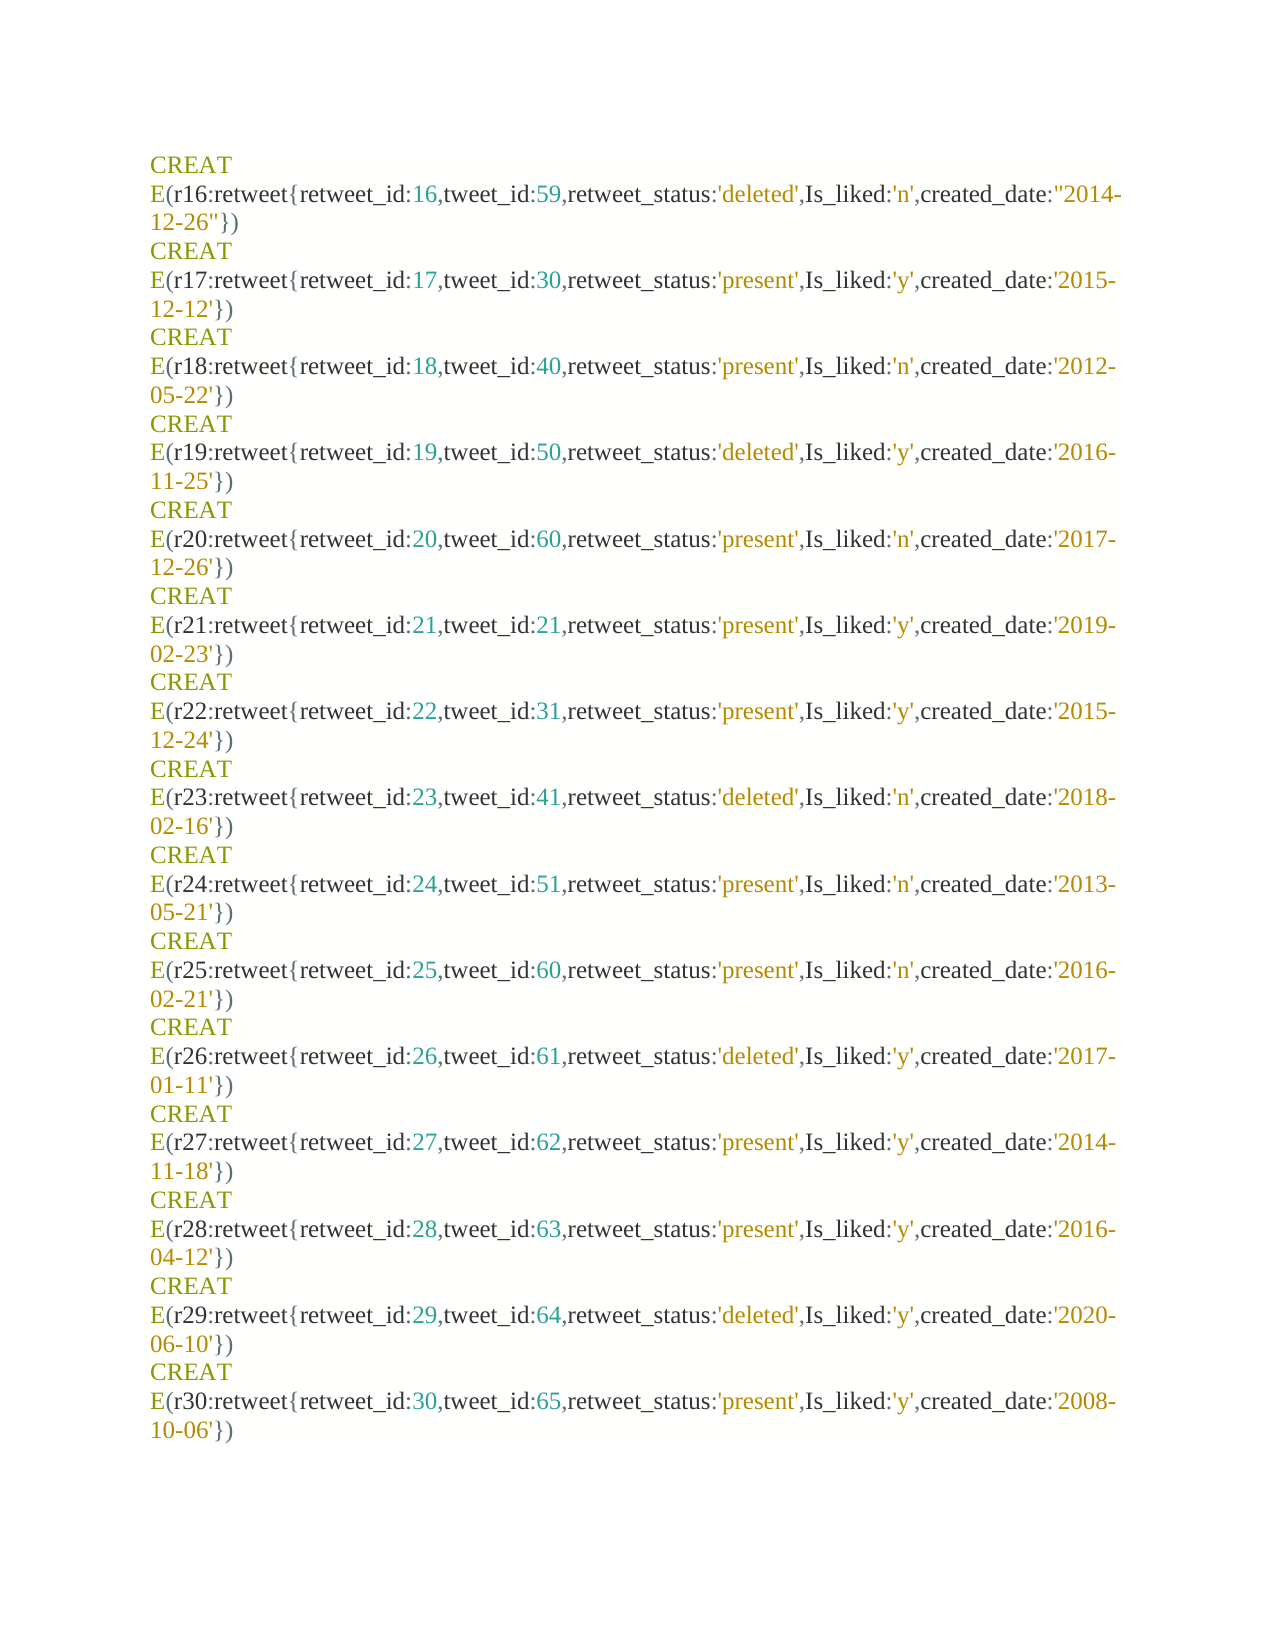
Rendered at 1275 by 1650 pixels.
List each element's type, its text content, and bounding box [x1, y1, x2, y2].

text CREATE(r19:retweet{retweet_id:19,tweet_id:50,retweet_status:'deleted',Is_liked:'y',created_date:'2016-11-25'}) [150, 409, 1125, 495]
text CREATE(r22:retweet{retweet_id:22,tweet_id:31,retweet_status:'present',Is_liked:'y',created_date:'2015-12-24'}) [150, 667, 1125, 754]
text CREATE(r29:retweet{retweet_id:29,tweet_id:64,retweet_status:'deleted',Is_liked:'y',created_date:'2020-06-10'}) [150, 1271, 1125, 1357]
text CREATE(r24:retweet{retweet_id:24,tweet_id:51,retweet_status:'present',Is_liked:'n',created_date:'2013-05-21'}) [150, 840, 1125, 926]
text CREATE(r23:retweet{retweet_id:23,tweet_id:41,retweet_status:'deleted',Is_liked:'n',created_date:'2018-02-16'}) [150, 754, 1125, 840]
text CREATE(r21:retweet{retweet_id:21,tweet_id:21,retweet_status:'present',Is_liked:'y',created_date:'2019-02-23'}) [150, 581, 1125, 667]
text CREATE(r20:retweet{retweet_id:20,tweet_id:60,retweet_status:'present',Is_liked:'n',created_date:'2017-12-26'}) [150, 495, 1125, 581]
text CREATE(r17:retweet{retweet_id:17,tweet_id:30,retweet_status:'present',Is_liked:'y',created_date:'2015-12-12'}) [150, 236, 1125, 322]
text CREATE(r16:retweet{retweet_id:16,tweet_id:59,retweet_status:'deleted',Is_liked:'n',created_date:"2014-12-26"}) [150, 150, 1125, 236]
text CREATE(r27:retweet{retweet_id:27,tweet_id:62,retweet_status:'present',Is_liked:'y',created_date:'2014-11-18'}) [150, 1099, 1125, 1185]
text CREATE(r28:retweet{retweet_id:28,tweet_id:63,retweet_status:'present',Is_liked:'y',created_date:'2016-04-12'}) [150, 1185, 1125, 1271]
text CREATE(r30:retweet{retweet_id:30,tweet_id:65,retweet_status:'present',Is_liked:'y',created_date:'2008-10-06'}) [150, 1357, 1125, 1444]
text CREATE(r26:retweet{retweet_id:26,tweet_id:61,retweet_status:'deleted',Is_liked:'y',created_date:'2017-01-11'}) [150, 1012, 1125, 1099]
text CREATE(r18:retweet{retweet_id:18,tweet_id:40,retweet_status:'present',Is_liked:'n',created_date:'2012-05-22'}) [150, 322, 1125, 409]
text CREATE(r25:retweet{retweet_id:25,tweet_id:60,retweet_status:'present',Is_liked:'n',created_date:'2016-02-21'}) [150, 926, 1125, 1012]
